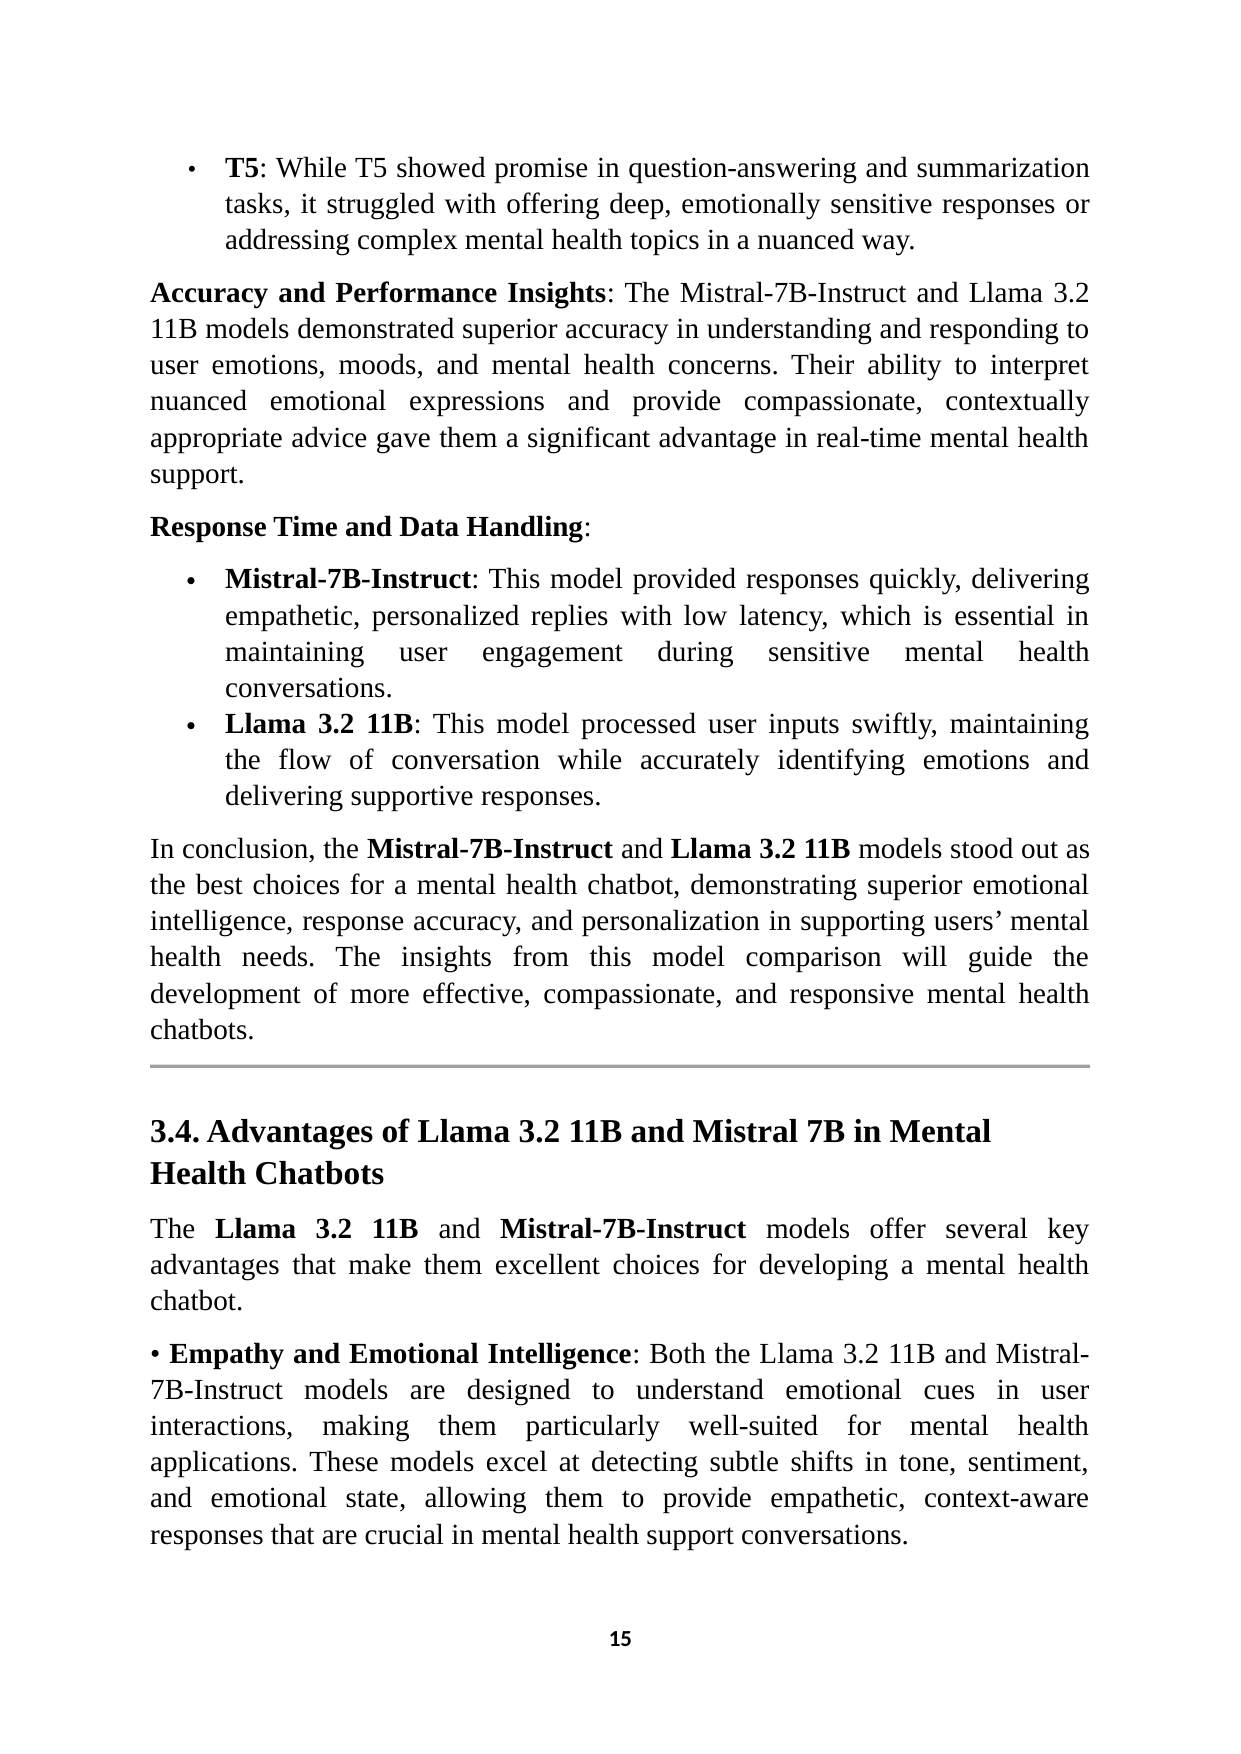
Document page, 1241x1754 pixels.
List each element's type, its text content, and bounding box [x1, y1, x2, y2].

text In conclusion, the Mistral-7B-Instruct and Llama 3.2 11B models stood out as the best choices for a mental health chatbot, demonstrating superior emotional intelligence, response accuracy, and personalization in supporting users’ mental health needs. The insights from this model comparison will guide the development of more effective, compassionate, and responsive mental health chatbots. [150, 831, 1090, 1045]
list Llama 3.2 11B: This model processed user inputs swiftly, maintaining the flow of conversation while accurately identifying emotions and delivering supportive responses. [187, 706, 1090, 812]
text • Empathy and Emotional Intelligence: Both the Llama 3.2 11B and Mistral-7B-Instruct models are designed to understand emotional cues in user interactions, making them particularly well-suited for mental health applications. These models excel at detecting subtle shifts in tone, sentiment, and emotional state, allowing them to provide empathetic, context-aware responses that are crucial in mental health support conversations. [150, 1336, 1090, 1550]
text Accuracy and Performance Insights: The Mistral-7B-Instruct and Llama 3.2 11B models demonstrated superior accuracy in understanding and responding to user emotions, moods, and mental health concerns. Their ability to interpret nuanced emotional expressions and provide compassionate, contextually appropriate advice gave them a significant advantage in real-time mental health support. [150, 275, 1090, 489]
text The Llama 3.2 11B and Mistral-7B-Instruct models offer several key advantages that make them excellent choices for developing a mental health chatbot. [150, 1211, 1090, 1317]
list T5: While T5 showed promise in question-answering and summarization tasks, it struggled with offering deep, emotionally sensitive responses or addressing complex mental health topics in a nuanced way. [187, 150, 1090, 256]
text 3.4. Advantages of Llama 3.2 11B and Mistral 7B in Mental Health Chatbots [150, 1112, 1090, 1191]
list Mistral-7B-Instruct: This model provided responses quickly, delivering empathetic, personalized replies with low latency, which is essential in maintaining user engagement during sensitive mental health conversations. [187, 561, 1090, 703]
text Response Time and Data Handling: [150, 509, 1090, 542]
